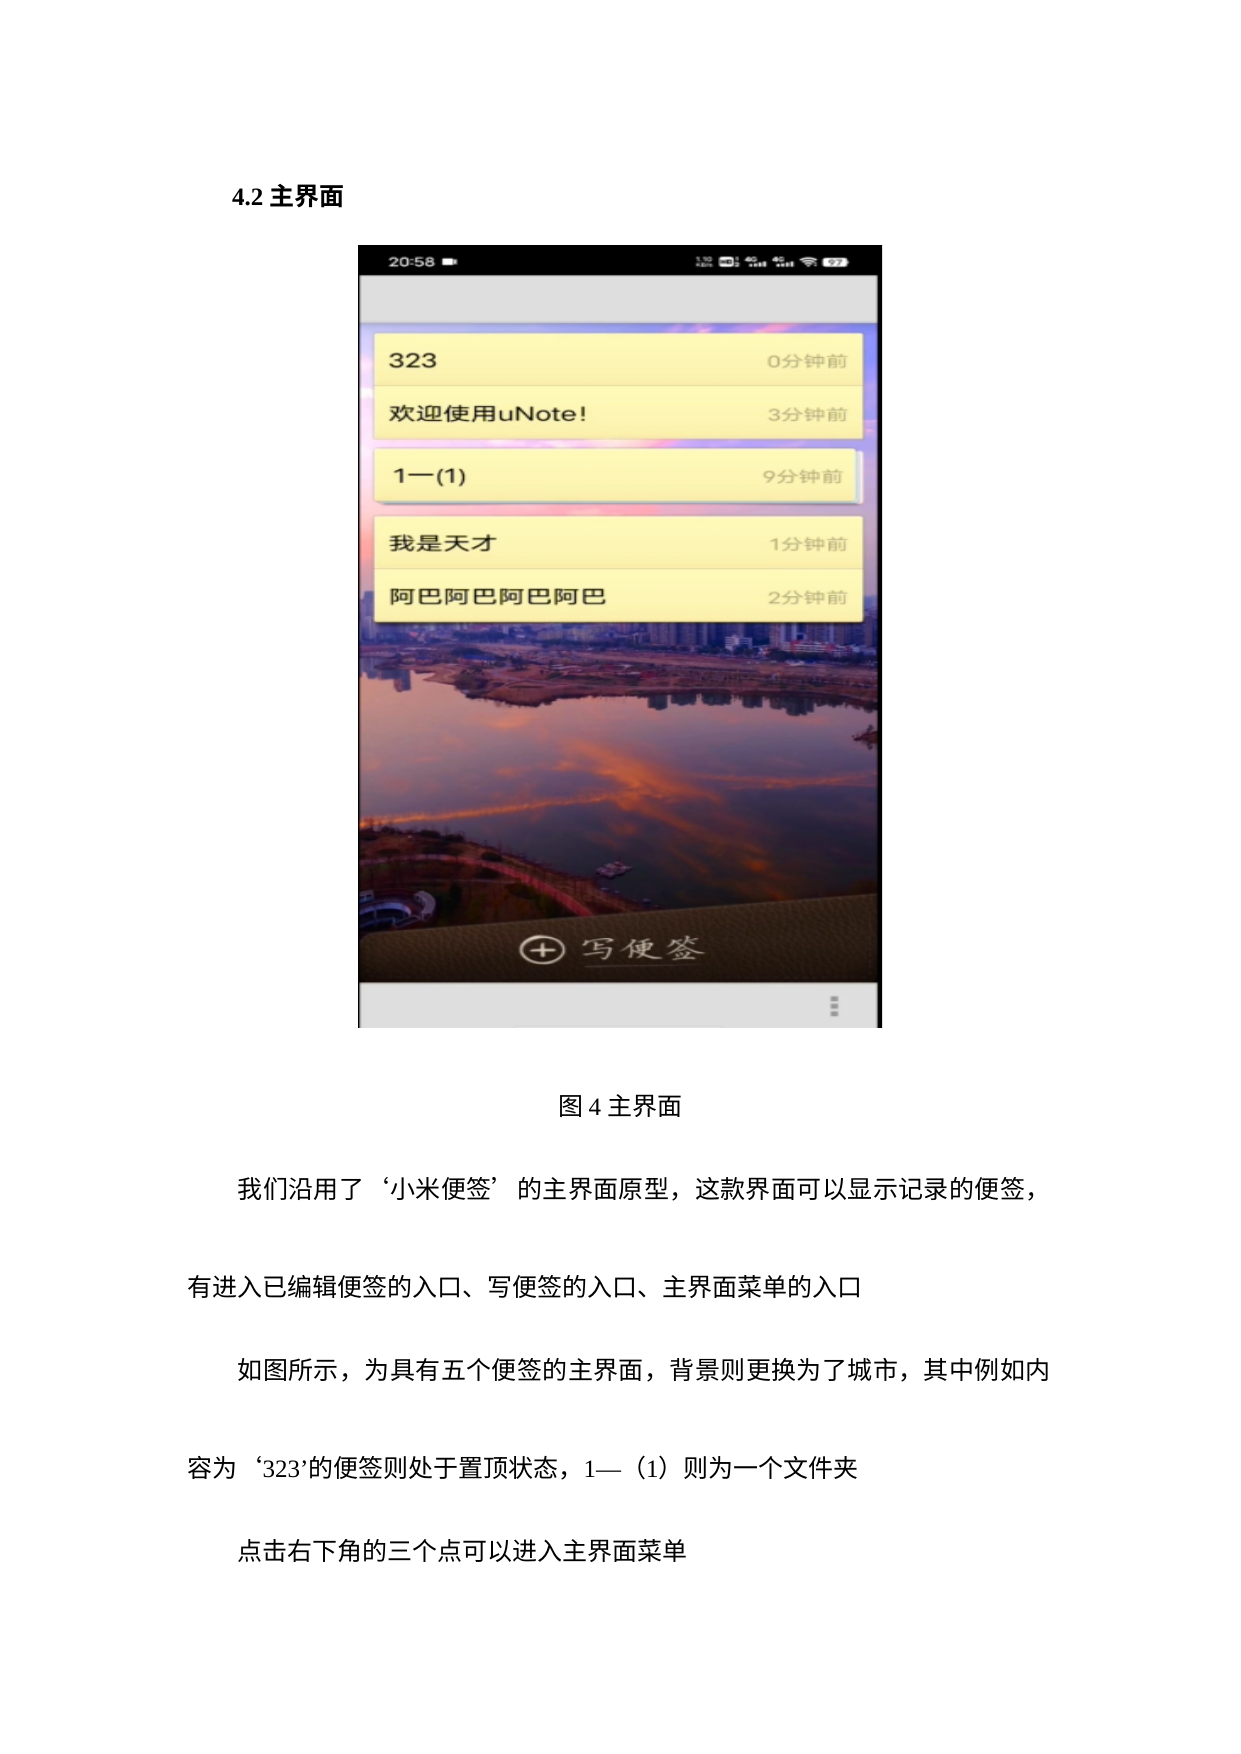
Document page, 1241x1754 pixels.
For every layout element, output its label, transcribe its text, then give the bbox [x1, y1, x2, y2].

text 点击右下角的三个点可以进入主界面菜单 [187, 1517, 1053, 1582]
text 我们沿用了‘小米便签’的主界面原型，这款界面可以显示记录的便签，有进入已编辑便签的入口、写便签的入口、主界面菜单的入口 [187, 1156, 1053, 1318]
picture [358, 245, 883, 1028]
text 图4 主界面 [187, 1072, 1053, 1137]
subtitle 4.2 主界面 [187, 162, 1053, 227]
text 如图所示，为具有五个便签的主界面，背景则更换为了城市，其中例如内容为‘323’的便签则处于置顶状态，1—（1）则为一个文件夹 [187, 1336, 1053, 1499]
